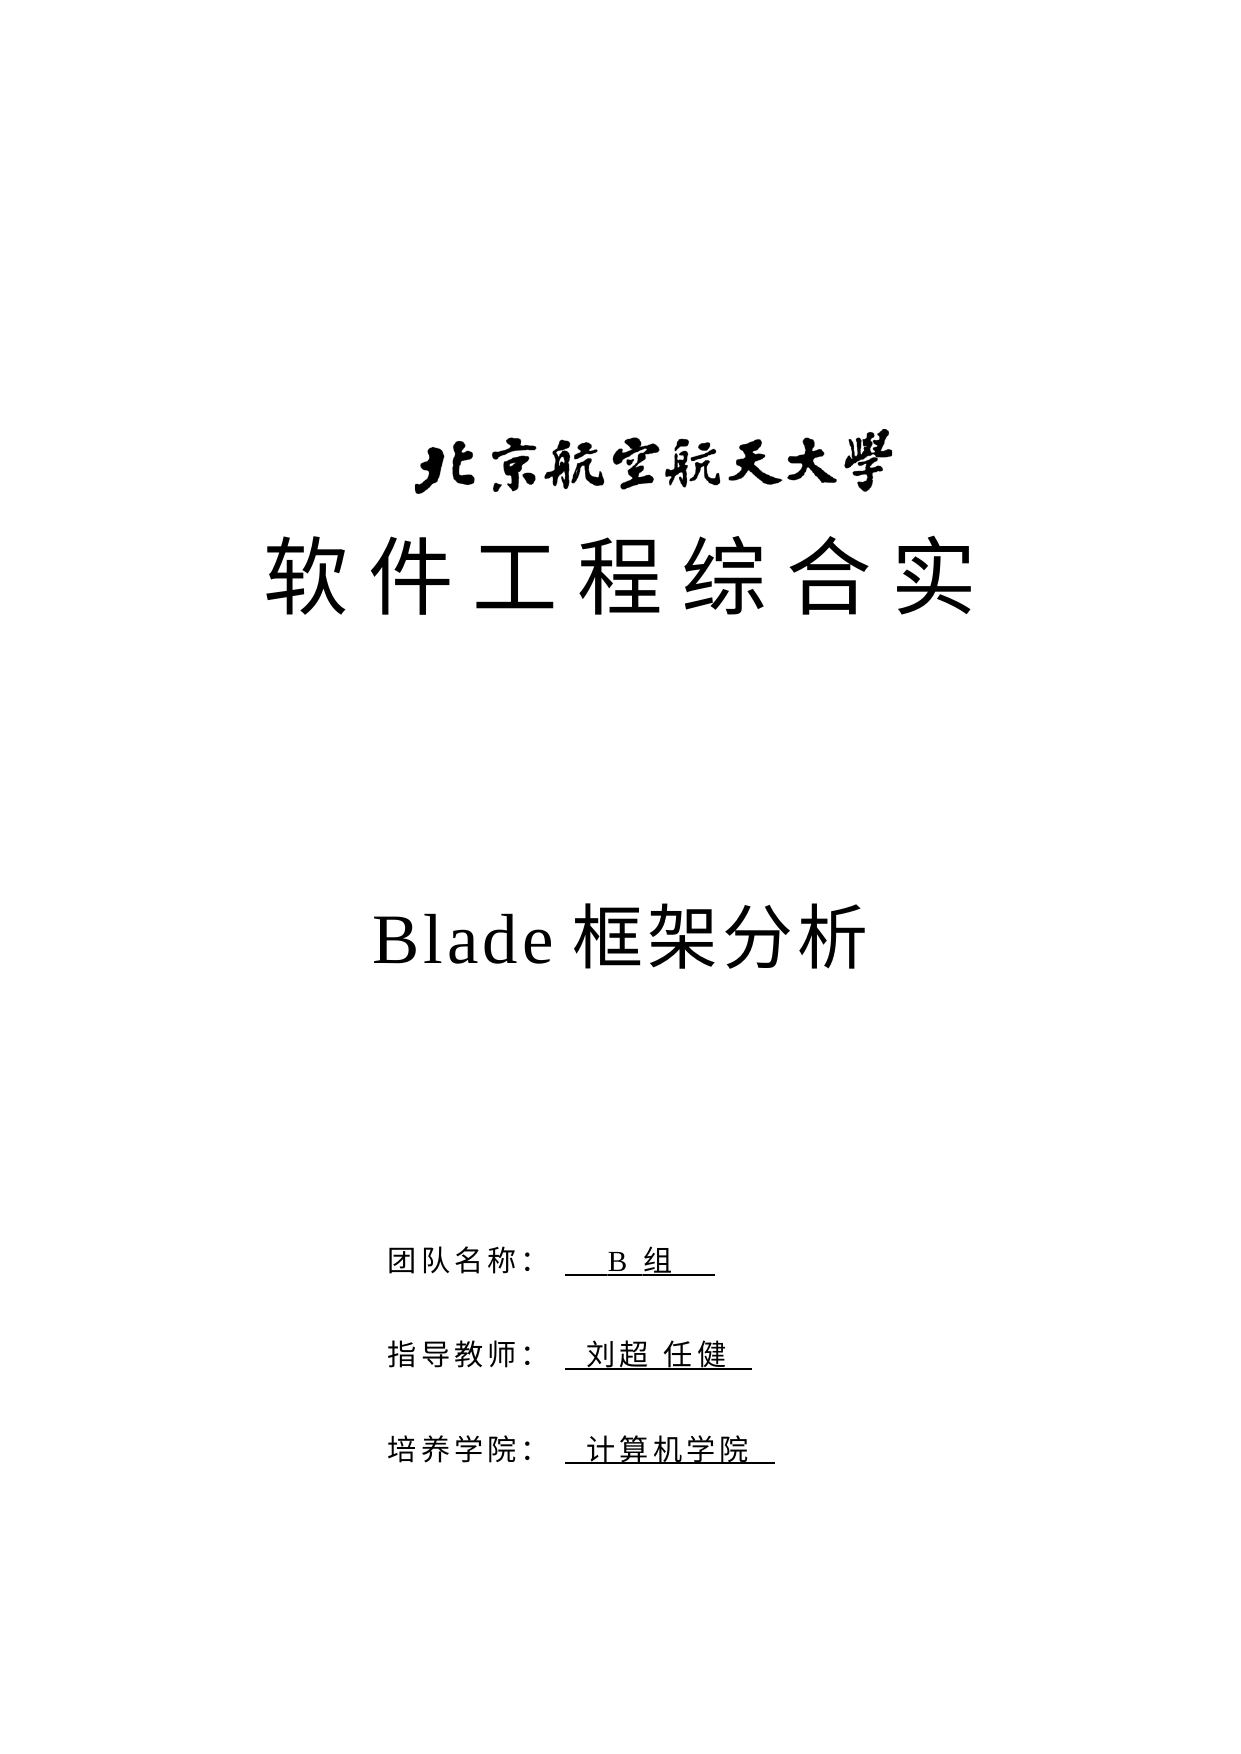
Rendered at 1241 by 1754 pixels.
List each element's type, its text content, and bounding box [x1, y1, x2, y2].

text 指导教师： 刘超 任健 [387, 1319, 1053, 1387]
text 培养学院： 计算机学院 [387, 1413, 1053, 1481]
text 软 件 工 程 综 合 实 [187, 503, 1053, 639]
picture [414, 429, 893, 494]
text Blade框架分析 [187, 864, 1053, 1000]
text 团队名称： B 组 [387, 1225, 1053, 1293]
